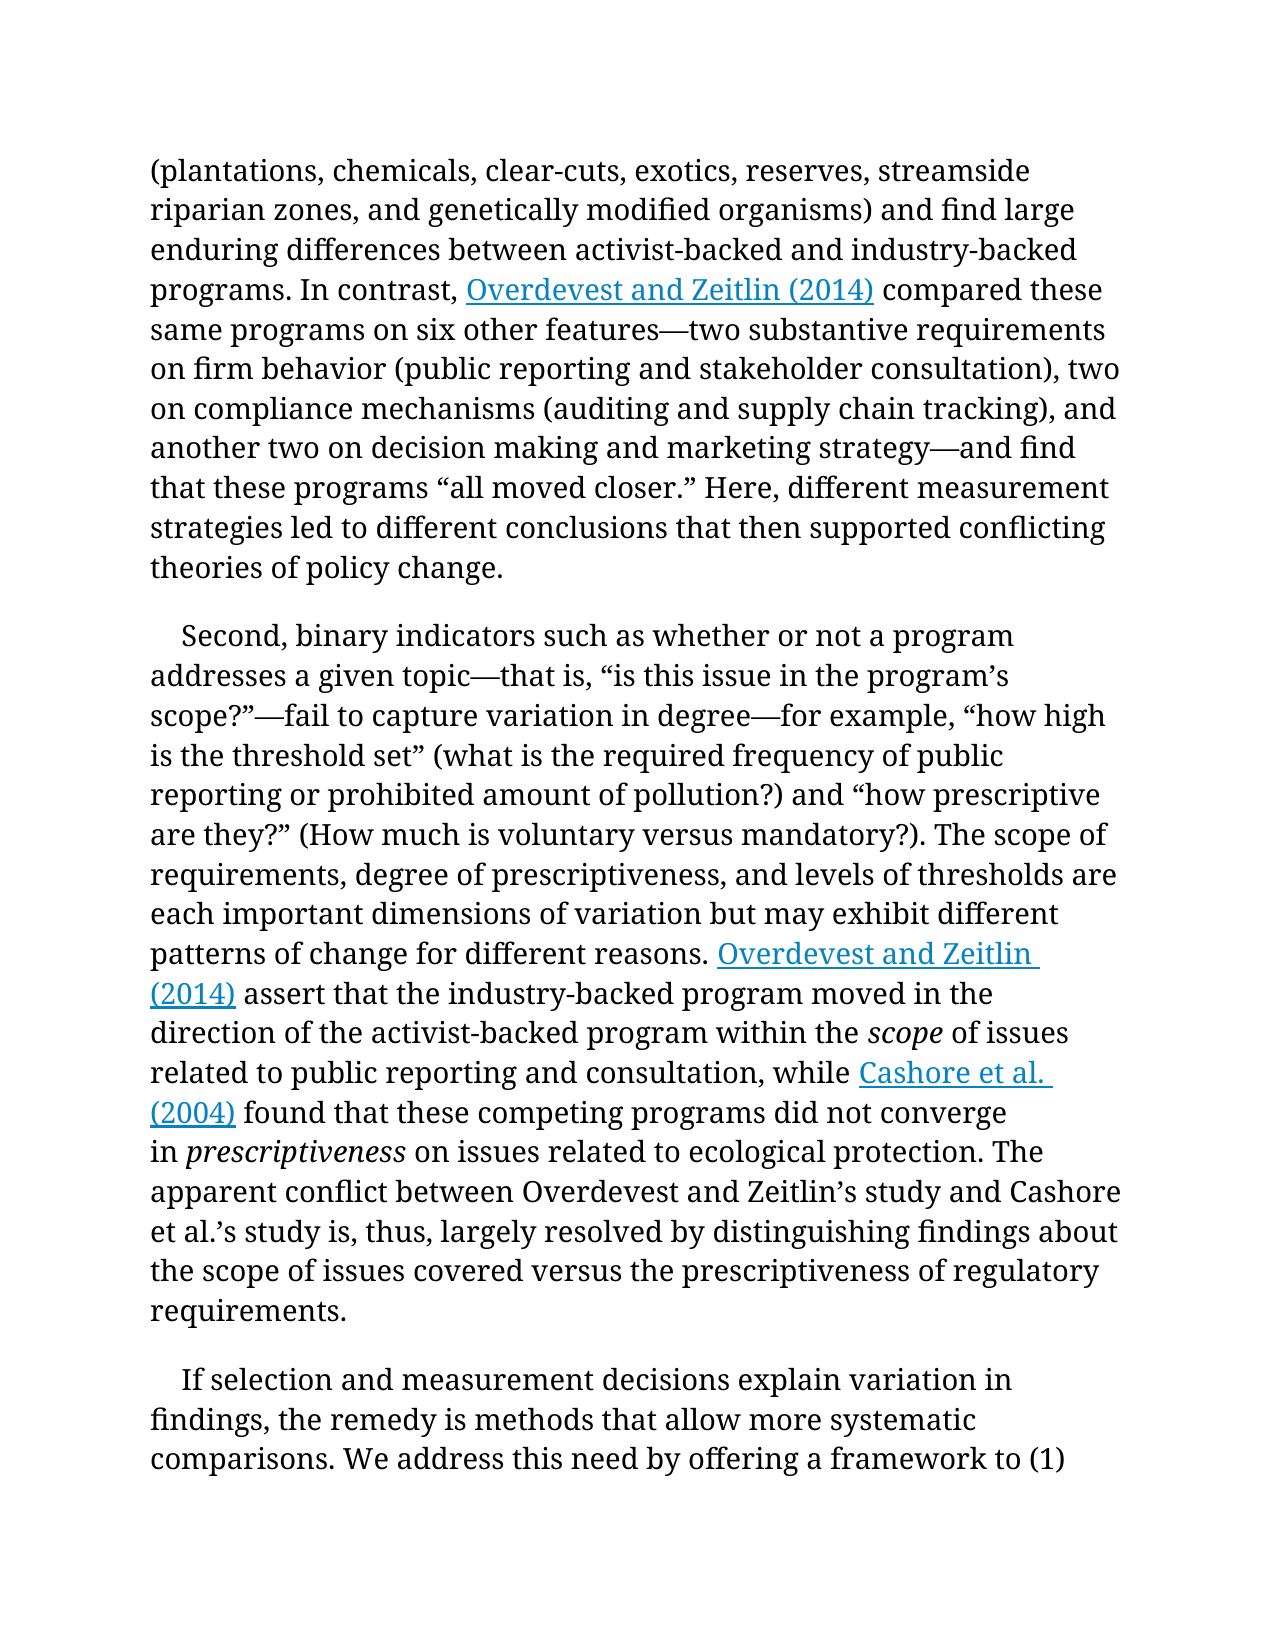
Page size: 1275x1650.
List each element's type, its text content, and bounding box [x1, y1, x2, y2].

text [150, 1359, 1125, 1478]
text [150, 150, 1125, 587]
text Second, binary indicators such as whether or not a program addresses a given topic—that is, “is this issue in the program’s scope?”—fail to capture variation in degree—for example, “how high is the threshold set” (what is the required frequency of public reporting or prohibited amount of pollution?) and “how prescriptive are they?” (How much is voluntary versus mandatory?). The scope of requirements, degree of prescriptiveness, and levels of thresholds are each important dimensions of variation but may exhibit different patterns of change for different reasons. Overdevest and Zeitlin (2014) assert that the industry-backed program moved in the direction of the activist-backed program within the scope of issues related to public reporting and consultation, while Cashore et al. (2004) found that these competing programs did not converge in prescriptiveness on issues related to ecological protection. The apparent conflict between Overdevest and Zeitlin’s study and Cashore et al.’s study is, thus, largely resolved by distinguishing findings about the scope of issues covered versus the prescriptiveness of regulatory requirements. [150, 616, 1125, 1330]
